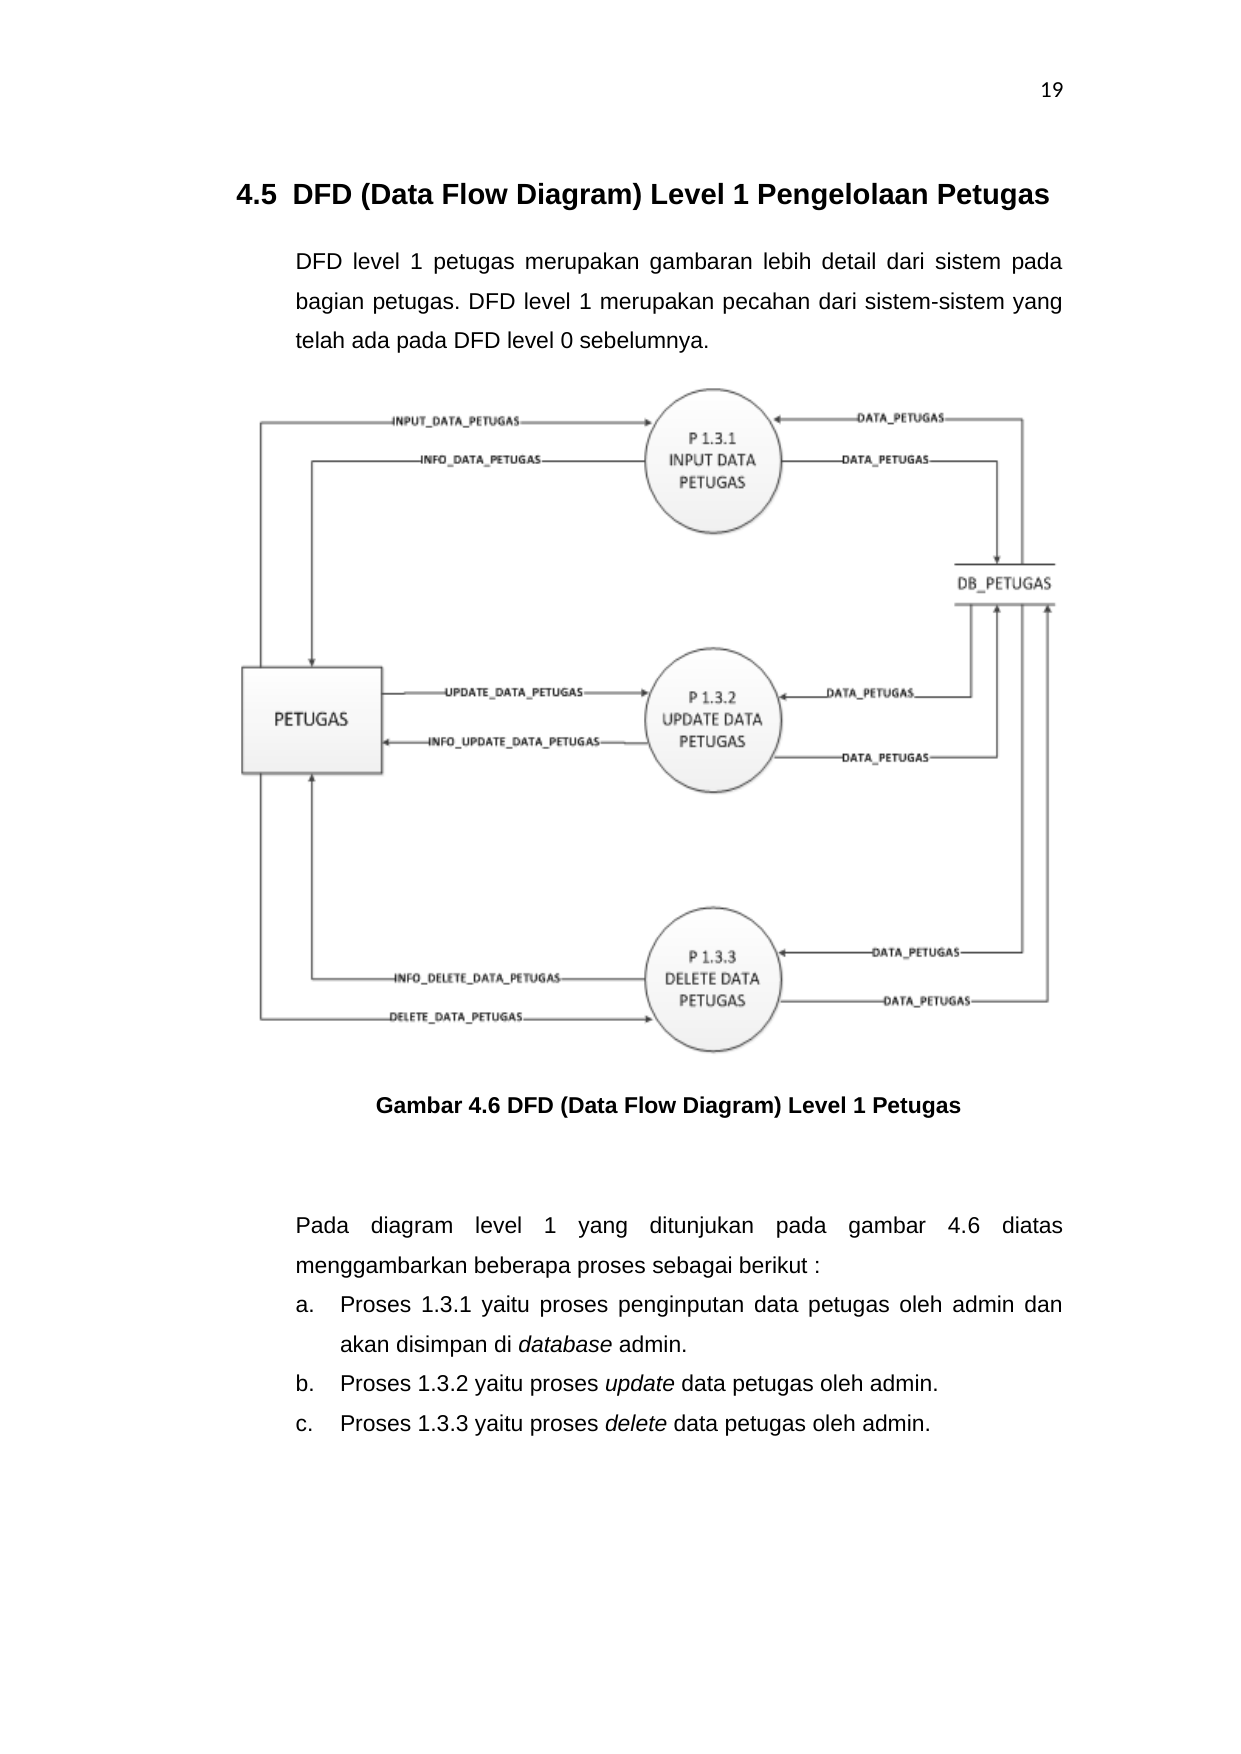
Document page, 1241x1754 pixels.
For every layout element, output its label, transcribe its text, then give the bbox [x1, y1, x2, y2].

list Proses 1.3.3 yaitu proses delete data petugas oleh admin. [295, 1410, 1063, 1436]
list Pada diagram level 1 yang ditunjukan pada gambar 4.6 diatas menggambarkan beberapa proses sebagai berikut : [295, 1212, 1063, 1278]
list Proses 1.3.1 yaitu proses penginputan data petugas oleh admin dan akan disimpan di database admin. [295, 1291, 1063, 1357]
picture [240, 387, 1059, 1057]
text DFD level 1 petugas merupakan gambaran lebih detail dari sistem pada bagian petugas. DFD level 1 merupakan pecahan dari sistem-sistem yang telah ada pada DFD level 0 sebelumnya. [295, 248, 1063, 354]
list Proses 1.3.2 yaitu proses update data petugas oleh admin. [295, 1370, 1063, 1397]
text Gambar 4.6 DFD (Data Flow Diagram) Level 1 Petugas [274, 1092, 1063, 1118]
list DFD (Data Flow Diagram) Level 1 Pengelolaan Petugas [236, 177, 1063, 211]
